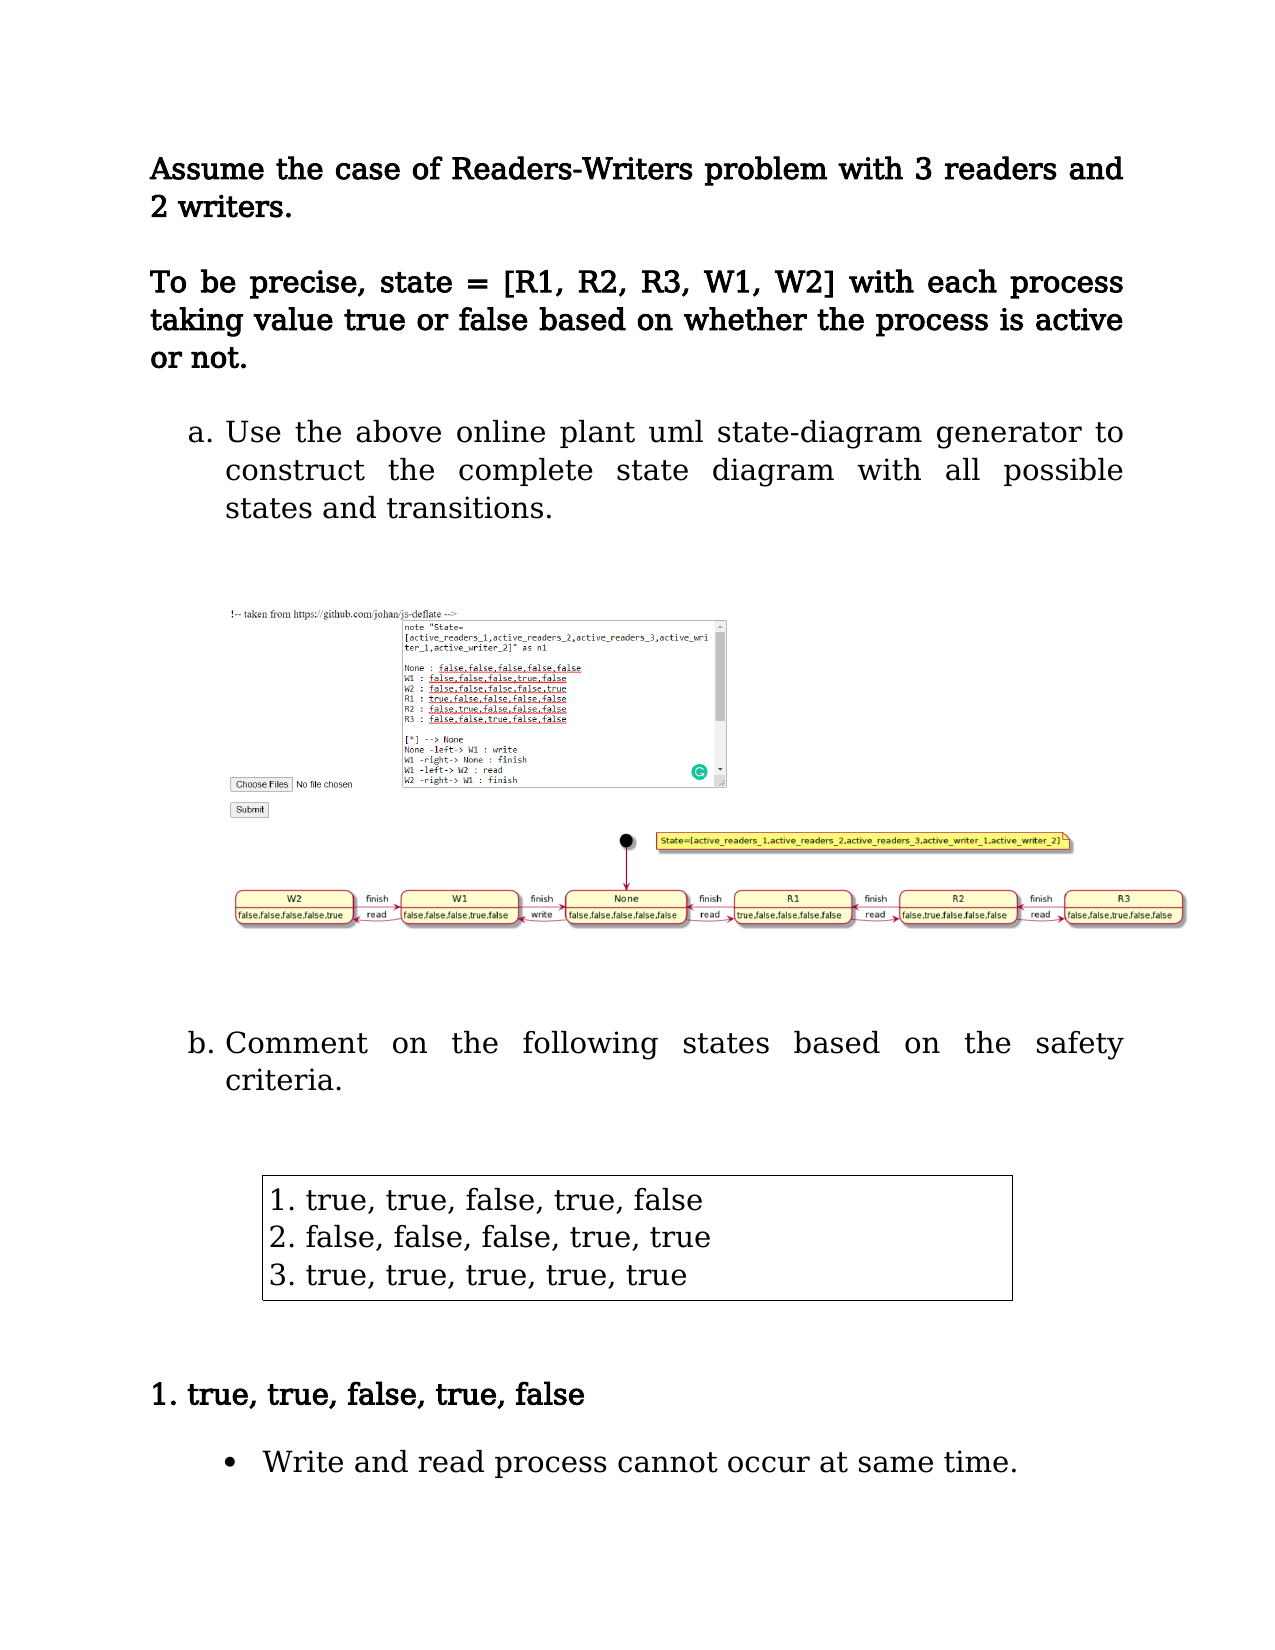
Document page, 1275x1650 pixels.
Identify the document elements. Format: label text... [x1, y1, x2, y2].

text Assume the case of Readers-Writers problem with 3 readers and 2 writers. [150, 150, 1125, 223]
list Comment on the following states based on the safety criteria. [187, 1024, 1125, 1097]
picture [225, 602, 1194, 947]
table_header 1. true, true, false, true, false 2. false, false, false, true, true 3. true, true, true, true, true [263, 1176, 1012, 1299]
list Write and read process cannot occur at same time. [225, 1443, 1125, 1479]
text To be precise, state = [R1, R2, R3, W1, W2] with each process taking value true or false based on whether the process is active or not. [150, 263, 1125, 373]
text 1. true, true, false, true, false [150, 1375, 1125, 1410]
list Use the above online plant uml state-diagram generator to construct the complete state diagram with all possible states and transitions. [187, 414, 1125, 524]
